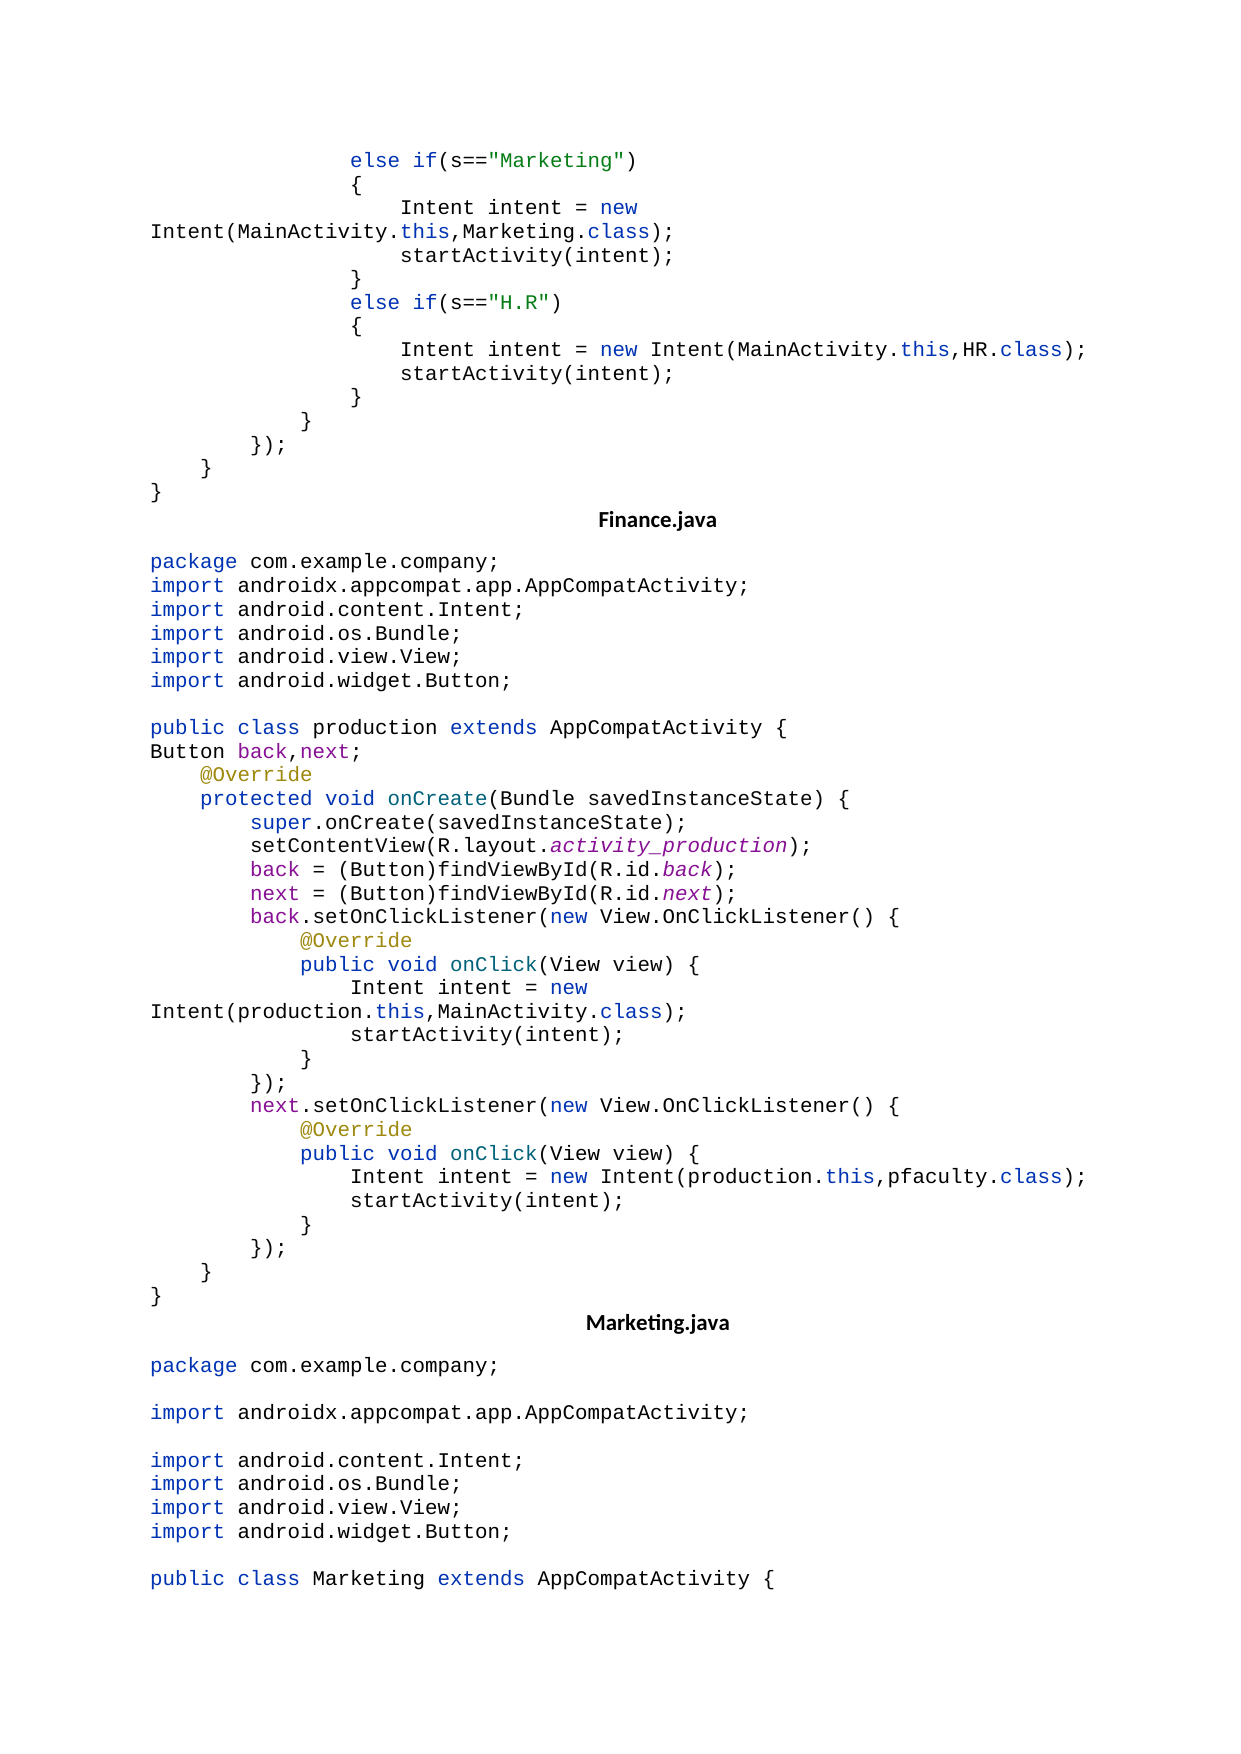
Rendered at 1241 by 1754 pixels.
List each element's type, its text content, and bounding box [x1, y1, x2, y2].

text Finance.java [225, 505, 1090, 533]
text Marketing.java [225, 1308, 1090, 1336]
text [150, 1355, 1090, 1592]
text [150, 150, 1090, 505]
text package com.example.company; import androidx.appcompat.app.AppCompatActivity; import android.content.Intent; import android.os.Bundle; import android.view.View; import android.widget.Button; public class production extends AppCompatActivity { Button back,next; @Override protected void onCreate(Bundle savedInstanceState) { super.onCreate(savedInstanceState); setContentView(R.layout.activity_production); back = (Button)findViewById(R.id.back); next = (Button)findViewById(R.id.next); back.setOnClickListener(new View.OnClickListener() { @Override public void onClick(View view) { Intent intent = new Intent(production.this,MainActivity.class); startActivity(intent); } }); next.setOnClickListener(new View.OnClickListener() { @Override public void onClick(View view) { Intent intent = new Intent(production.this,pfaculty.class); startActivity(intent); } }); } } [150, 552, 1090, 1308]
